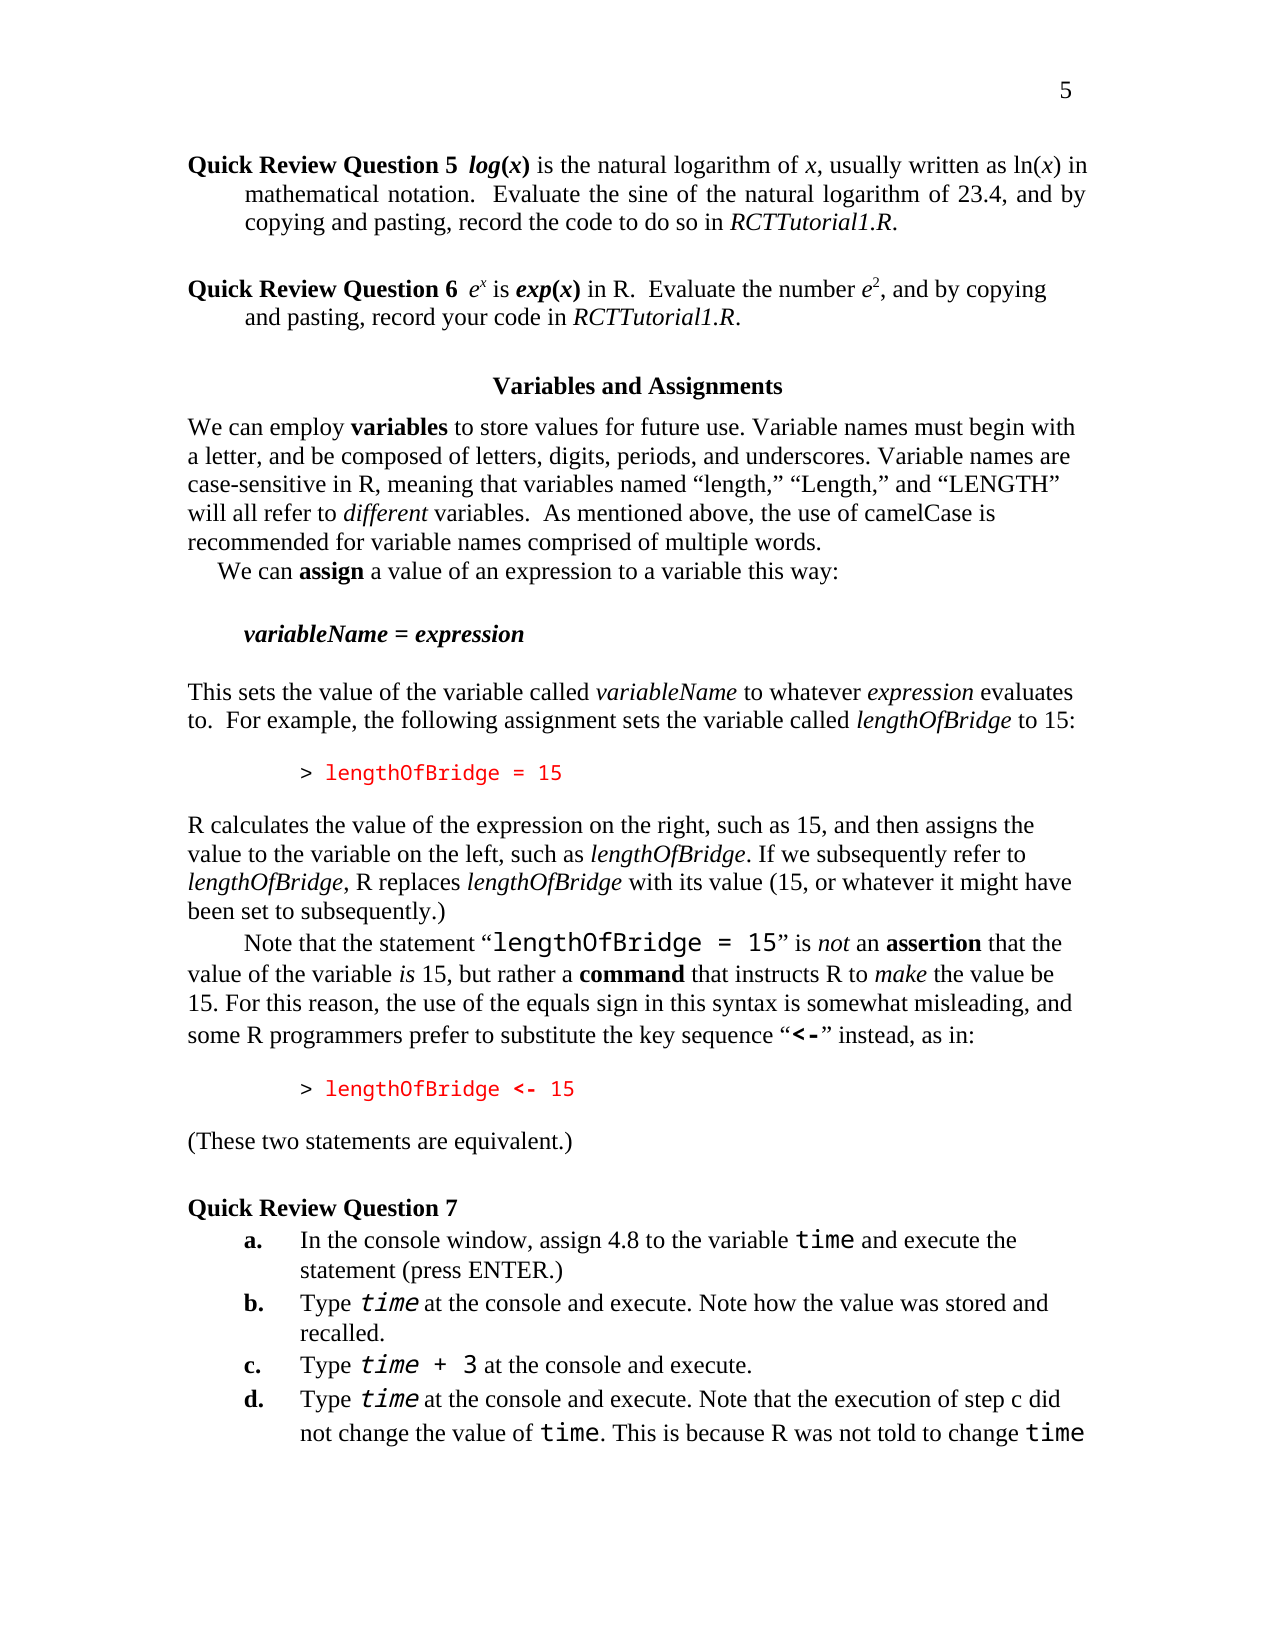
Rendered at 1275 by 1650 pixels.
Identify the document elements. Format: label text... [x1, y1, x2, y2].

text c. Type time + 3 at the console and execute. [244, 1347, 1087, 1381]
text > lengthOfBridge <- 15 [187, 1074, 1087, 1103]
text We can assign a value of an expression to a variable this way: [187, 556, 1087, 584]
text We can employ variables to store values for future use. Variable names must begin with a letter, and be composed of letters, digits, periods, and underscores. Variable names are case-sensitive in R, meaning that variables named “length,” “Length,” and “LENGTH” will all refer to different variables. As mentioned above, the use of camelCase is recommended for variable names comprised of multiple words. [187, 412, 1087, 556]
text > lengthOfBridge = 15 [187, 758, 1087, 786]
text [244, 1381, 1087, 1449]
text b. Type time at the console and execute. Note how the value was stored and recalled. [244, 1284, 1087, 1347]
text Quick Review Question 6 ex is exp(x) in R. Evaluate the number e2, and by copying and pasting, record your code in RCTTutorial1.R. [187, 274, 1087, 331]
text Note that the statement “lengthOfBridge = 15” is not an assertion that the value of the variable is 15, but rather a command that instructs R to make the value be 15. For this reason, the use of the equals sign in this syntax is somewhat misleading, and some R programmers prefer to substitute the key sequence “<-” instead, as in: [187, 925, 1087, 1051]
text R calculates the value of the expression on the right, such as 15, and then assigns the value to the variable on the left, such as lengthOfBridge. If we subsequently refer to lengthOfBridge, R replaces lengthOfBridge with its value (15, or whatever it might have been set to subsequently.) [187, 810, 1087, 925]
text Variables and Assignments [187, 371, 1087, 399]
text This sets the value of the variable called variableName to whatever expression evaluates to. For example, the following assignment sets the variable called lengthOfBridge to 15: [187, 677, 1087, 734]
text Quick Review Question 5 log(x) is the natural logarithm of x, usually written as ln(x) in mathematical notation. Evaluate the sine of the natural logarithm of 23.4, and by copying and pasting, record the code to do so in RCTTutorial1.R. [187, 150, 1087, 236]
text a. In the console window, assign 4.8 to the variable time and execute the statement (press ENTER.) [244, 1221, 1087, 1284]
text (These two statements are equivalent.) [187, 1126, 1087, 1155]
text variableName = expression [187, 619, 1087, 648]
text Quick Review Question 7 [187, 1193, 1087, 1221]
